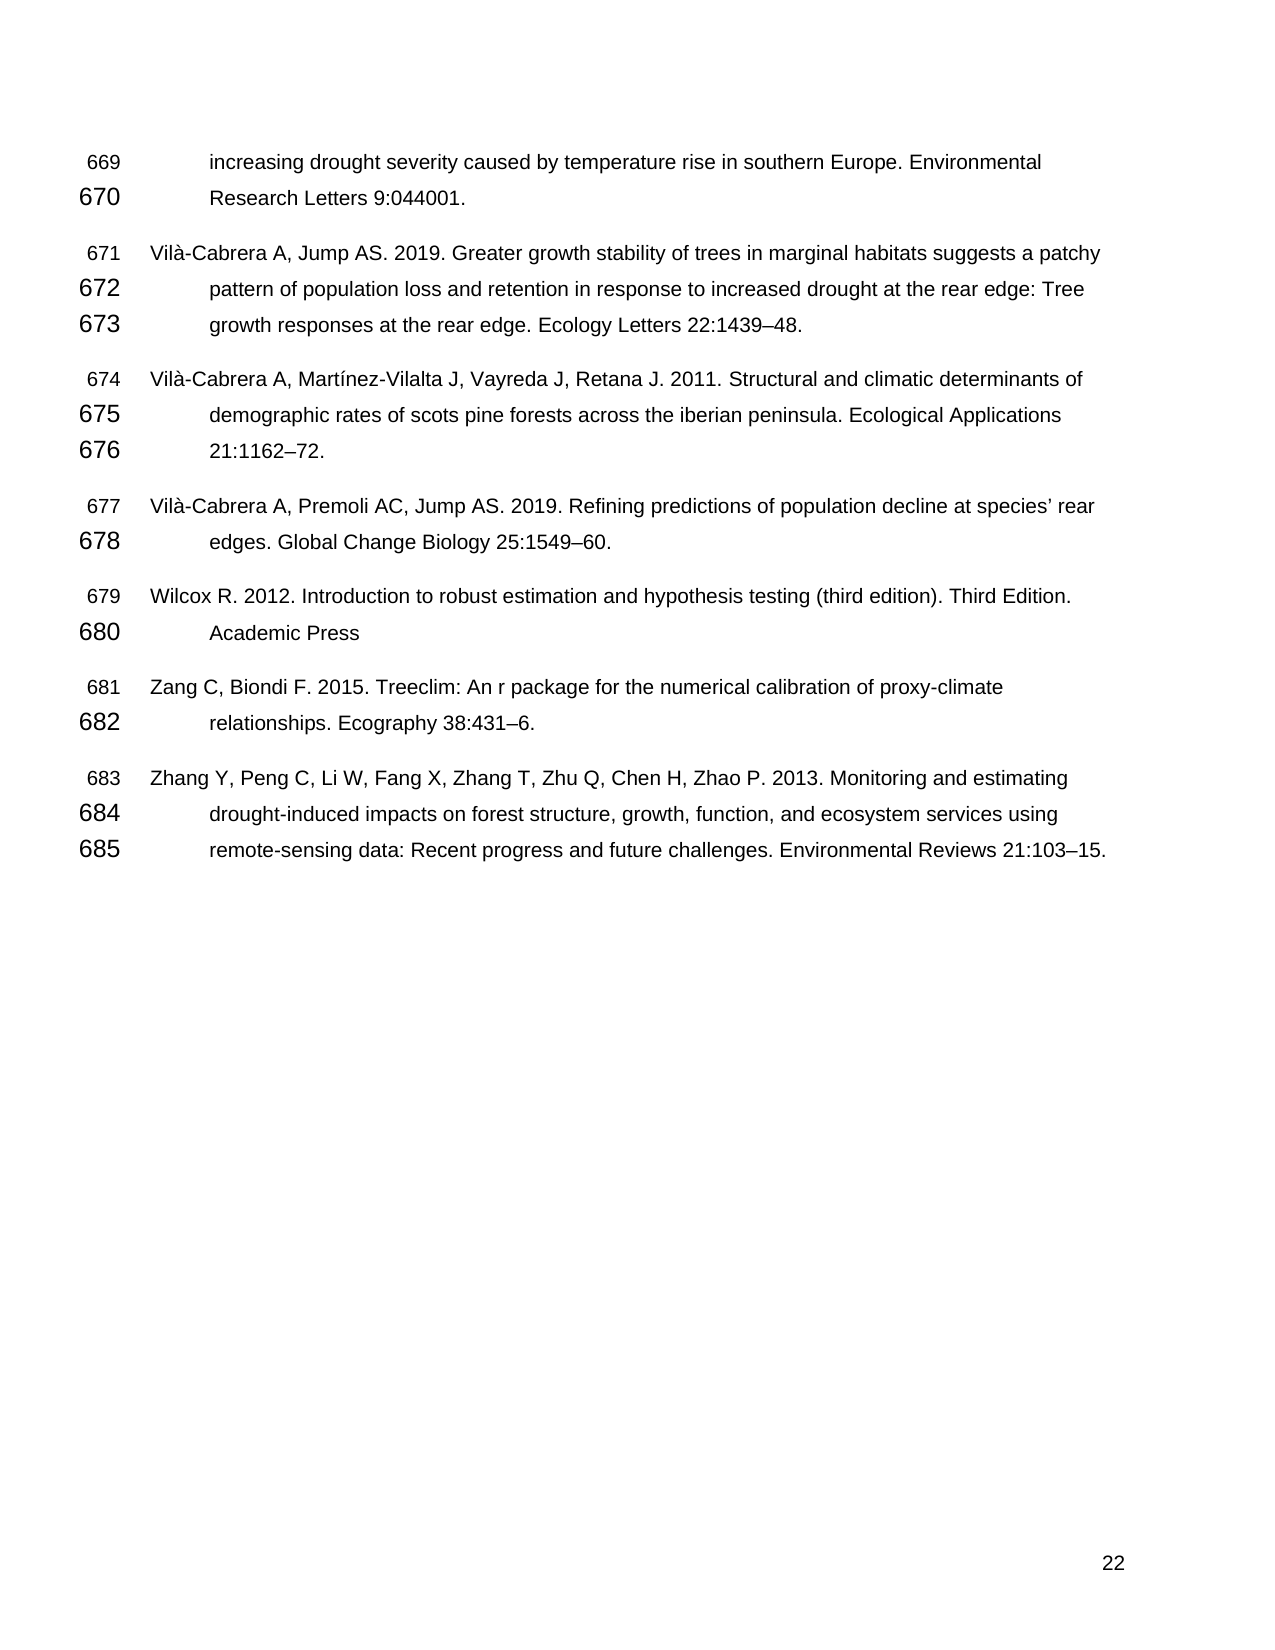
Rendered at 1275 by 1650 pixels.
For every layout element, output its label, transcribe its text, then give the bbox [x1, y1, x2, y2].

text Vilà-Cabrera A, Martínez-Vilalta J, Vayreda J, Retana J. 2011. Structural and climatic determinants of demographic rates of scots pine forests across the iberian peninsula. Ecological Applications 21:1162–72. [150, 367, 1125, 463]
text Wilcox R. 2012. Introduction to robust estimation and hypothesis testing (third edition). Third Edition. Academic Press [150, 584, 1125, 644]
text Zang C, Biondi F. 2015. Treeclim: An r package for the numerical calibration of proxy-climate relationships. Ecography 38:431–6. [150, 675, 1125, 735]
text Vilà-Cabrera A, Jump AS. 2019. Greater growth stability of trees in marginal habitats suggests a patchy pattern of population loss and retention in response to increased drought at the rear edge: Tree growth responses at the rear edge. Ecology Letters 22:1439–48. [150, 241, 1125, 336]
text Vilà-Cabrera A, Premoli AC, Jump AS. 2019. Refining predictions of population decline at species’ rear edges. Global Change Biology 25:1549–60. [150, 494, 1125, 554]
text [150, 150, 1125, 210]
text Zhang Y, Peng C, Li W, Fang X, Zhang T, Zhu Q, Chen H, Zhao P. 2013. Monitoring and estimating drought-induced impacts on forest structure, growth, function, and ecosystem services using remote-sensing data: Recent progress and future challenges. Environmental Reviews 21:103–15. [150, 766, 1125, 861]
